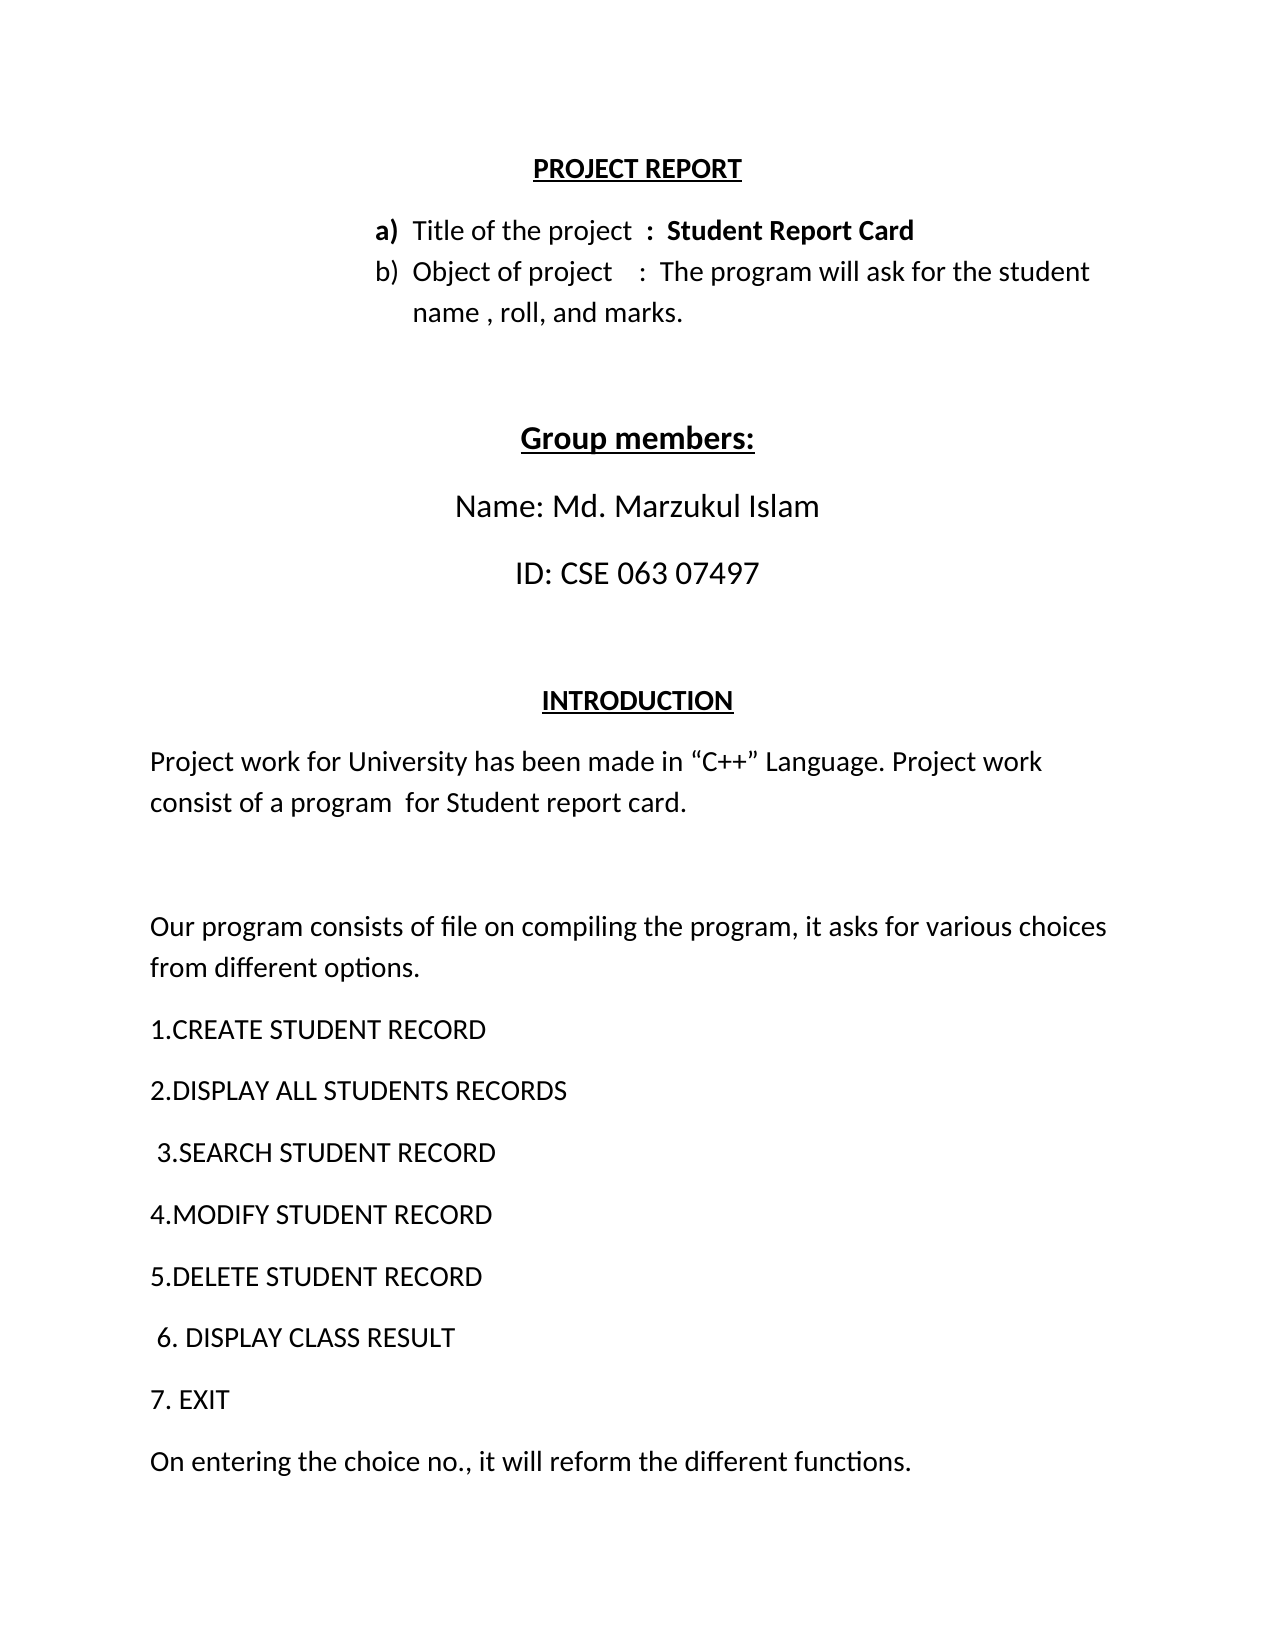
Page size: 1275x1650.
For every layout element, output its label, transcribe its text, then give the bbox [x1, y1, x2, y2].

text INTRODUCTION [150, 682, 1125, 717]
text Project work for University has been made in “C++” Language. Project work consist of a program for Student report card. [150, 743, 1125, 820]
text 2.DISPLAY ALL STUDENTS RECORDS [150, 1072, 1125, 1108]
text PROJECT REPORT [150, 150, 1125, 186]
text 6. DISPLAY CLASS RESULT [150, 1319, 1125, 1355]
text 1.CREATE STUDENT RECORD [150, 1011, 1125, 1046]
text 3.SEARCH STUDENT RECORD [150, 1134, 1125, 1170]
text 7. EXIT [150, 1381, 1125, 1417]
text 5.DELETE STUDENT RECORD [150, 1258, 1125, 1293]
list Object of project : The program will ask for the student name , roll, and marks. [375, 253, 1125, 329]
list Title of the project : Student Report Card [375, 212, 1125, 247]
text 4.MODIFY STUDENT RECORD [150, 1196, 1125, 1232]
text Name: Md. Marzukul Islam [150, 485, 1125, 526]
text Our program consists of file on compiling the program, it asks for various choices from different options. [150, 908, 1125, 984]
text ID: CSE 063 07497 [150, 552, 1125, 593]
text On entering the choice no., it will reform the different functions. [150, 1443, 1125, 1479]
text Group members: [150, 417, 1125, 458]
